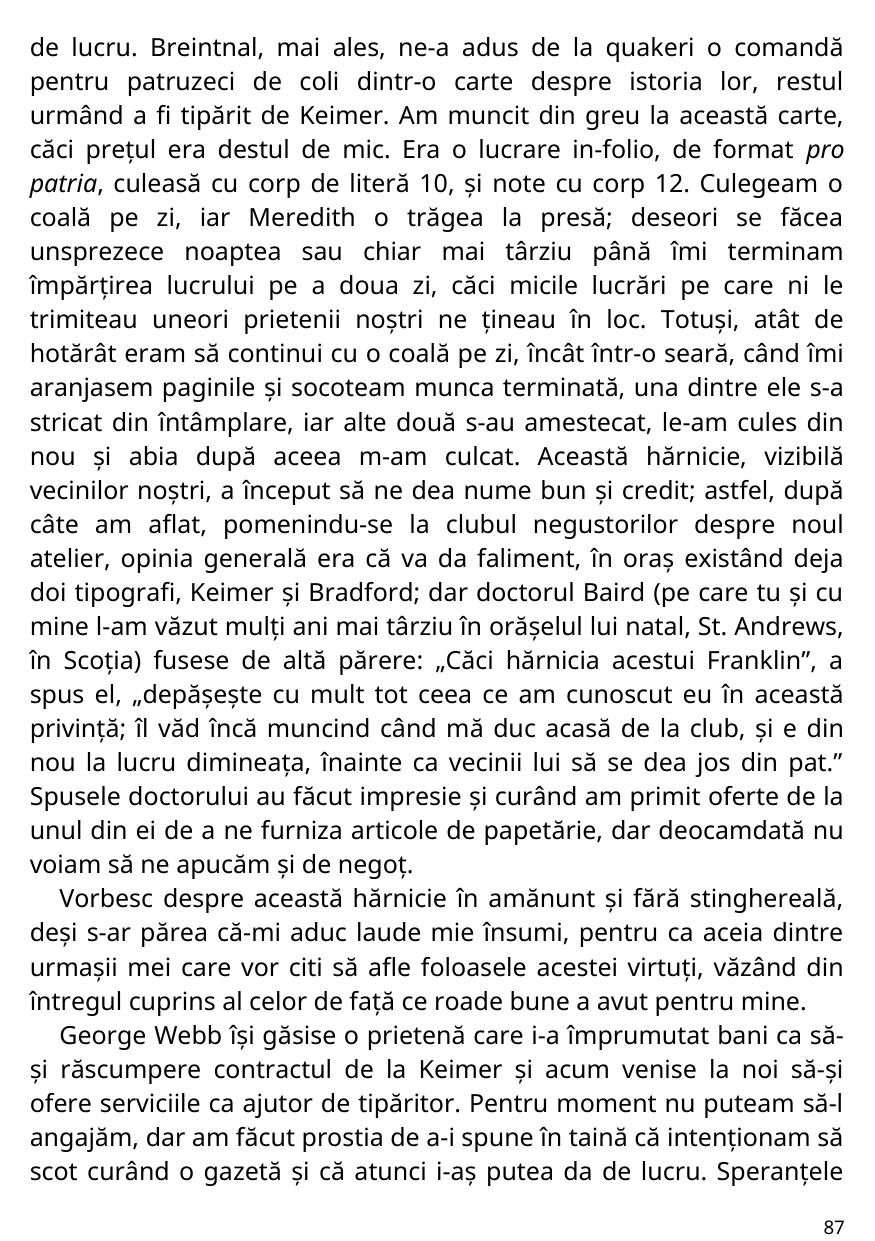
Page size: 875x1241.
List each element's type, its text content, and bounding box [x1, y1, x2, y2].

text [29, 29, 844, 881]
text Vorbesc despre această hărnicie în amănunt și fără stinghereală, deși s-ar părea că-mi aduc laude mie însumi, pentru ca aceia dintre urmașii mei care vor citi să afle foloasele acestei virtuți, văzând din întregul cuprins al celor de față ce roade bune a avut pentru mine. [29, 881, 844, 1017]
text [29, 1017, 844, 1188]
